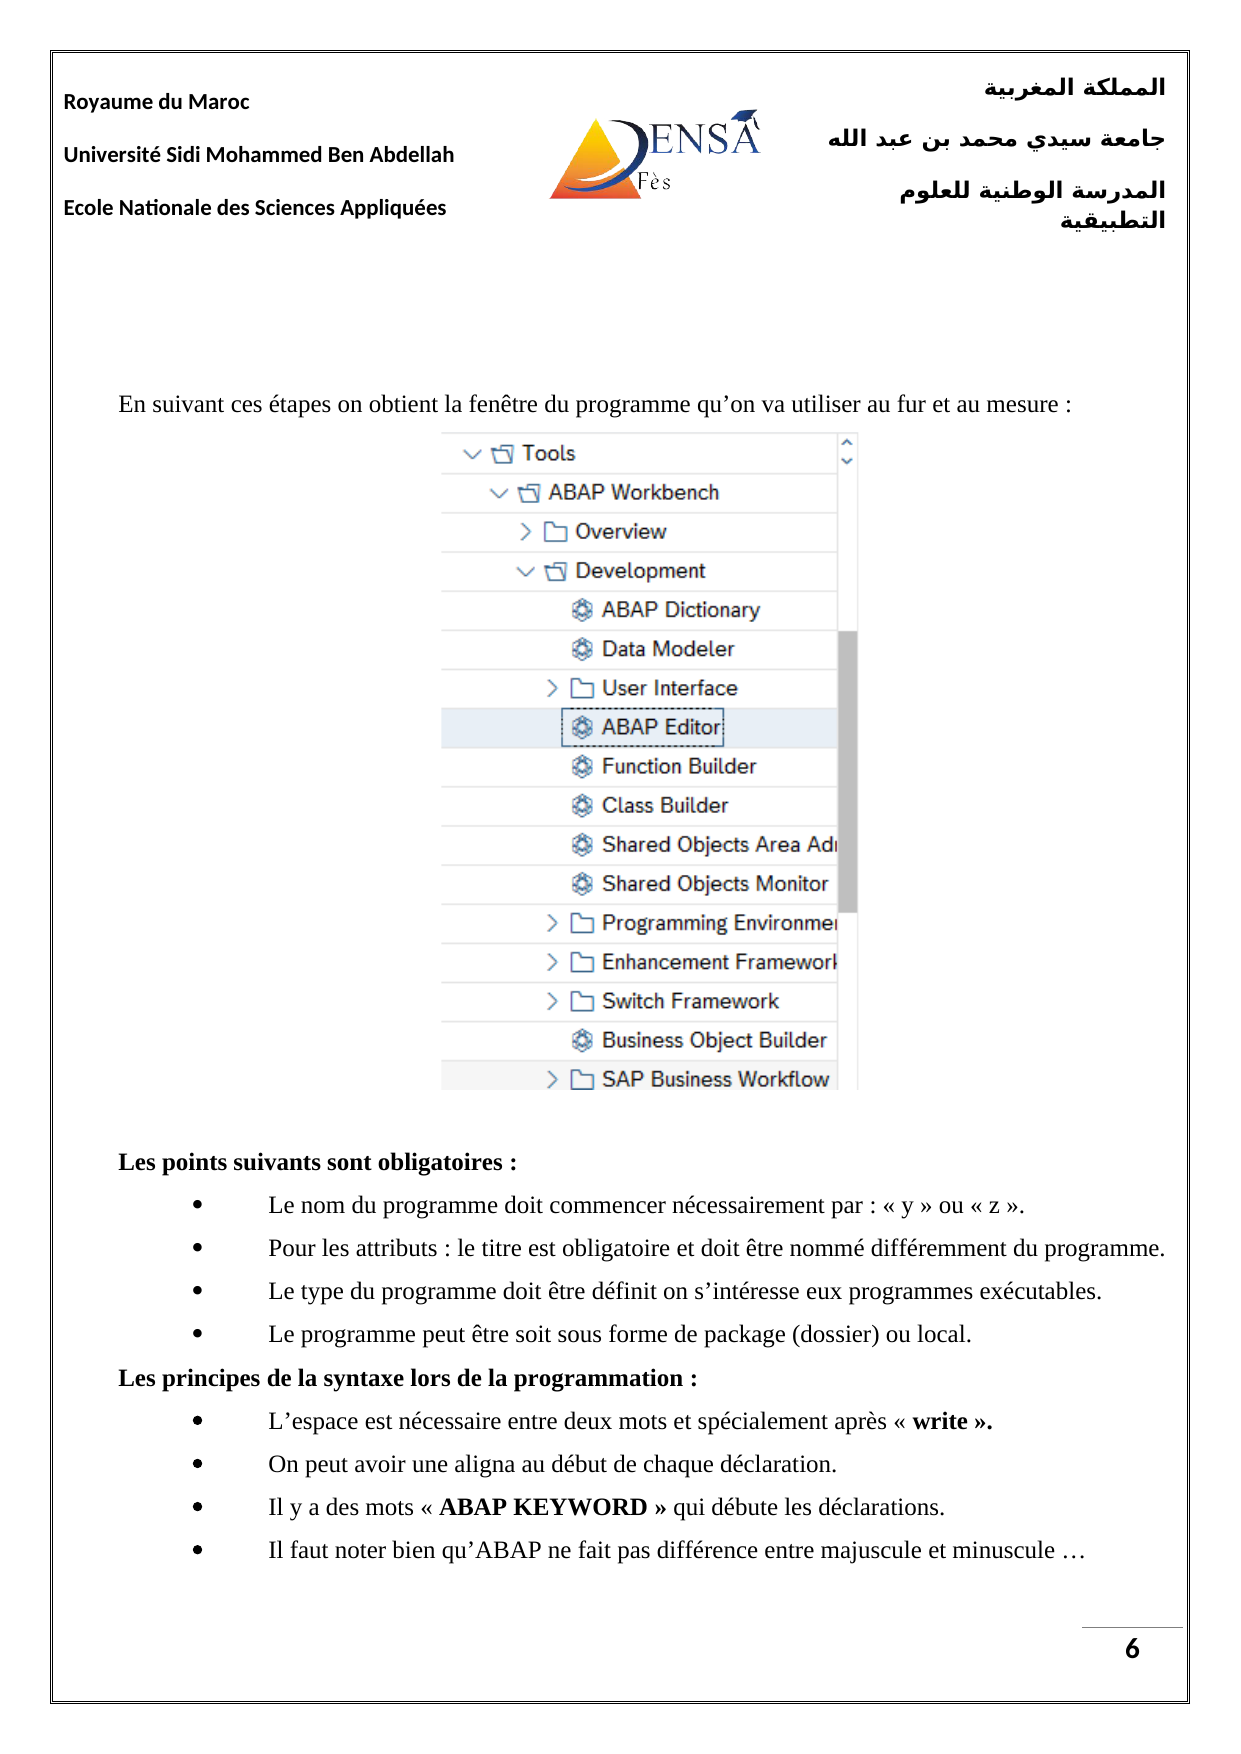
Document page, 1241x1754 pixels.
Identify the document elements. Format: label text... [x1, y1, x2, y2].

text En suivant ces étapes on obtient la fenêtre du programme qu’on va utiliser au fur et au mesure : [118, 389, 1181, 418]
text Les points suivants sont obligatoires : [118, 1147, 1181, 1176]
list Le type du programme doit être définit on s’intéresse eux programmes exécutables. [193, 1276, 1181, 1305]
list Le nom du programme doit commencer nécessairement par : « y » ou « z ». [193, 1190, 1181, 1219]
list Pour les attributs : le titre est obligatoire et doit être nommé différemment du programme. [193, 1233, 1181, 1262]
list On peut avoir une aligna au début de chaque déclaration. [193, 1449, 1181, 1478]
picture [548, 108, 762, 199]
picture [441, 432, 859, 1090]
list Il faut noter bien qu’ABAP ne fait pas différence entre majuscule et minuscule … [193, 1535, 1181, 1564]
text Les principes de la syntaxe lors de la programmation : [118, 1363, 1181, 1391]
list Il y a des mots « ABAP KEYWORD » qui débute les déclarations. [193, 1492, 1181, 1521]
list L’espace est nécessaire entre deux mots et spécialement après « write ». [193, 1406, 1181, 1434]
list Le programme peut être soit sous forme de package (dossier) ou local. [193, 1319, 1181, 1348]
